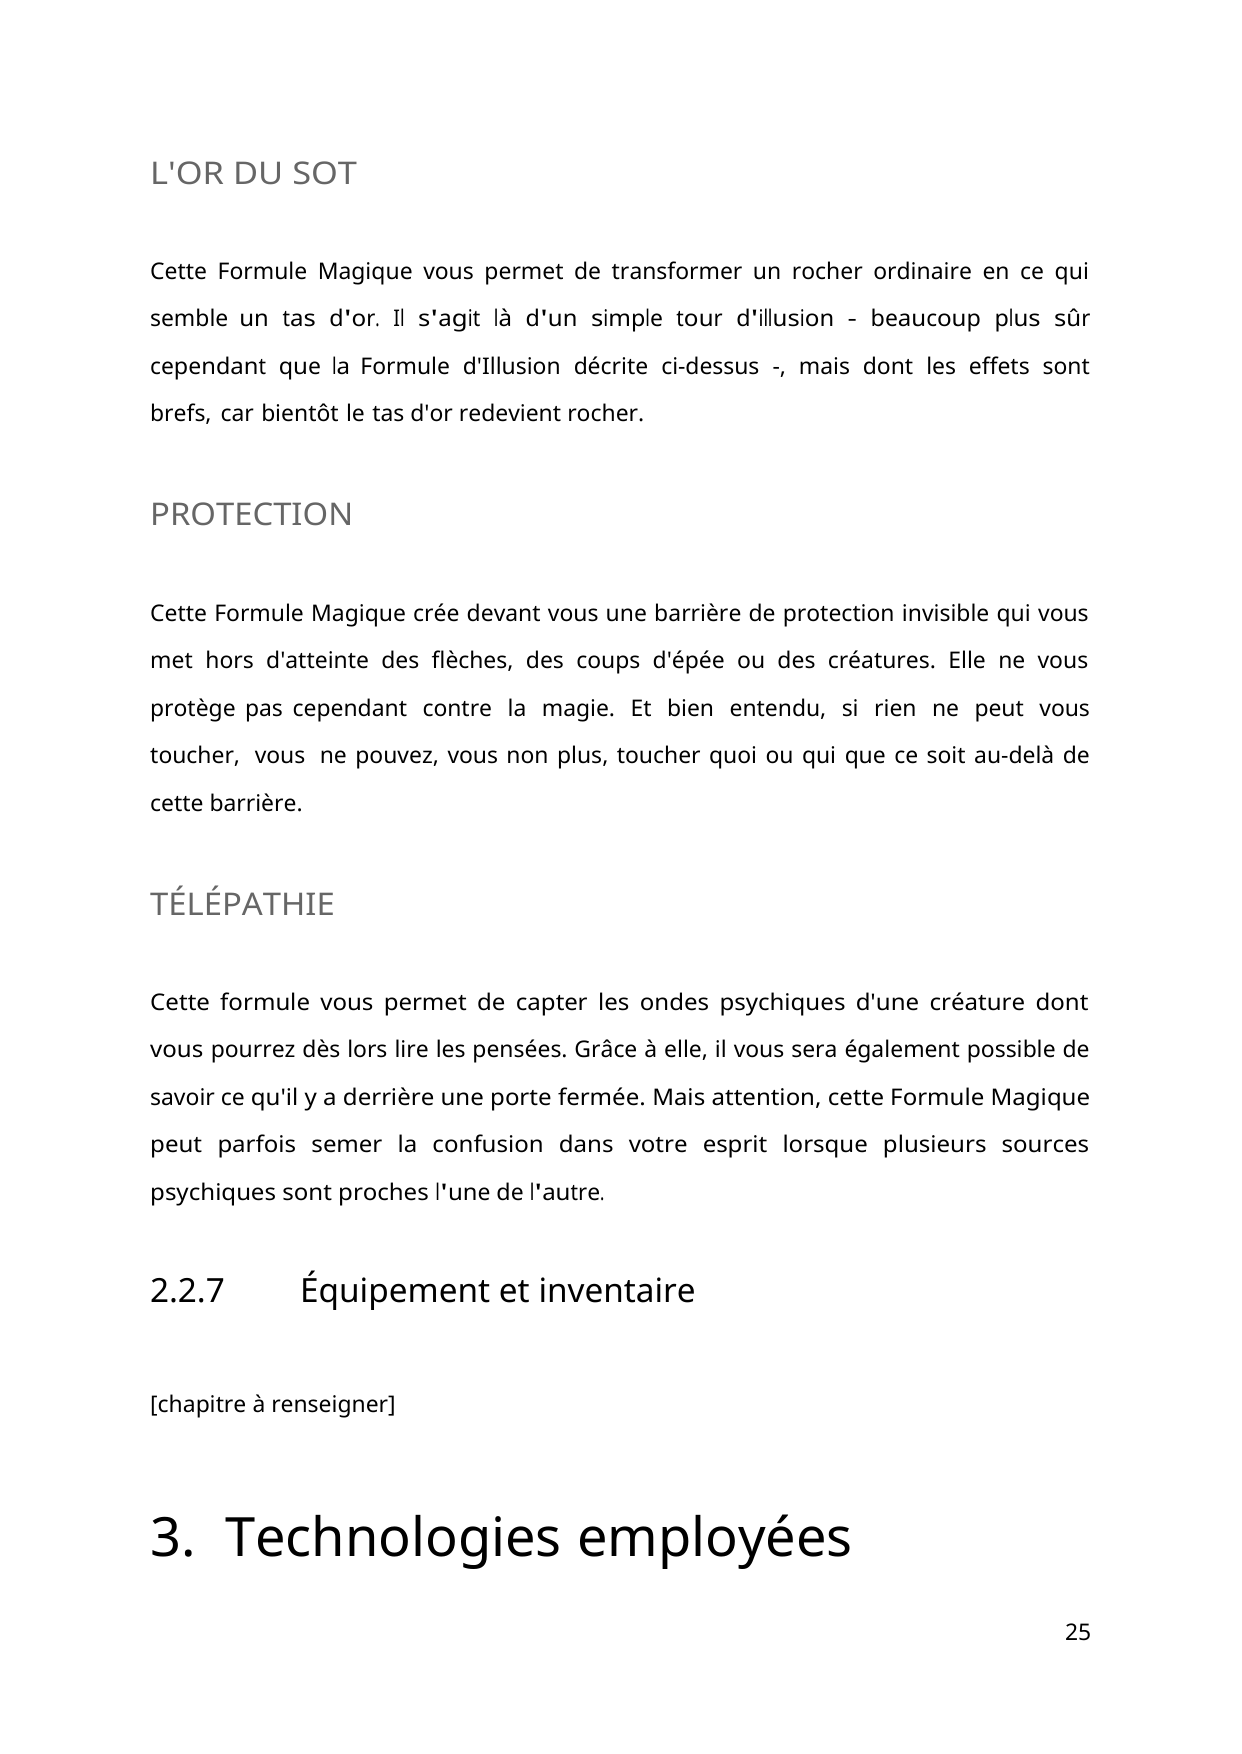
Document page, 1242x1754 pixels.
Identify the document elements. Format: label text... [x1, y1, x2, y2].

subtitle L'OR DU SOT [150, 151, 1104, 193]
subtitle Technologies employées [150, 1498, 1104, 1572]
text Cette Formule Magique crée devant vous une barrière de protection invisible qui vous met hors d'atteinte des flèches, des coups d'épée ou des créatures. Elle ne vous protège pas cependant contre la magie. Et bien entendu, si rien ne peut vous toucher, vous ne pouvez, vous non plus, toucher quoi ou qui que ce soit au-delà de cette barrière. [150, 597, 1090, 818]
text Cette Formule Magique vous permet de transformer un rocher ordinaire en ce qui semble un tas d'or. Il s'agit là d'un simple tour d'illusion - beaucoup plus sûr cependant que la Formule d'Illusion décrite ci-dessus -, mais dont les effets sont brefs, car bientôt le tas d'or redevient rocher. [150, 255, 1090, 429]
subtitle Équipement et inventaire [150, 1267, 1104, 1312]
subtitle PROTECTION [150, 492, 1104, 535]
subtitle TÉLÉPATHIE [150, 881, 1104, 924]
text [chapitre à renseigner] [150, 1387, 1104, 1419]
text Cette formule vous permet de capter les ondes psychiques d'une créature dont vous pourrez dès lors lire les pensées. Grâce à elle, il vous sera également possible de savoir ce qu'il y a derrière une porte fermée. Mais attention, cette Formule Magique peut parfois semer la confusion dans votre esprit lorsque plusieurs sources psychiques sont proches l'une de l'autre. [150, 986, 1090, 1207]
